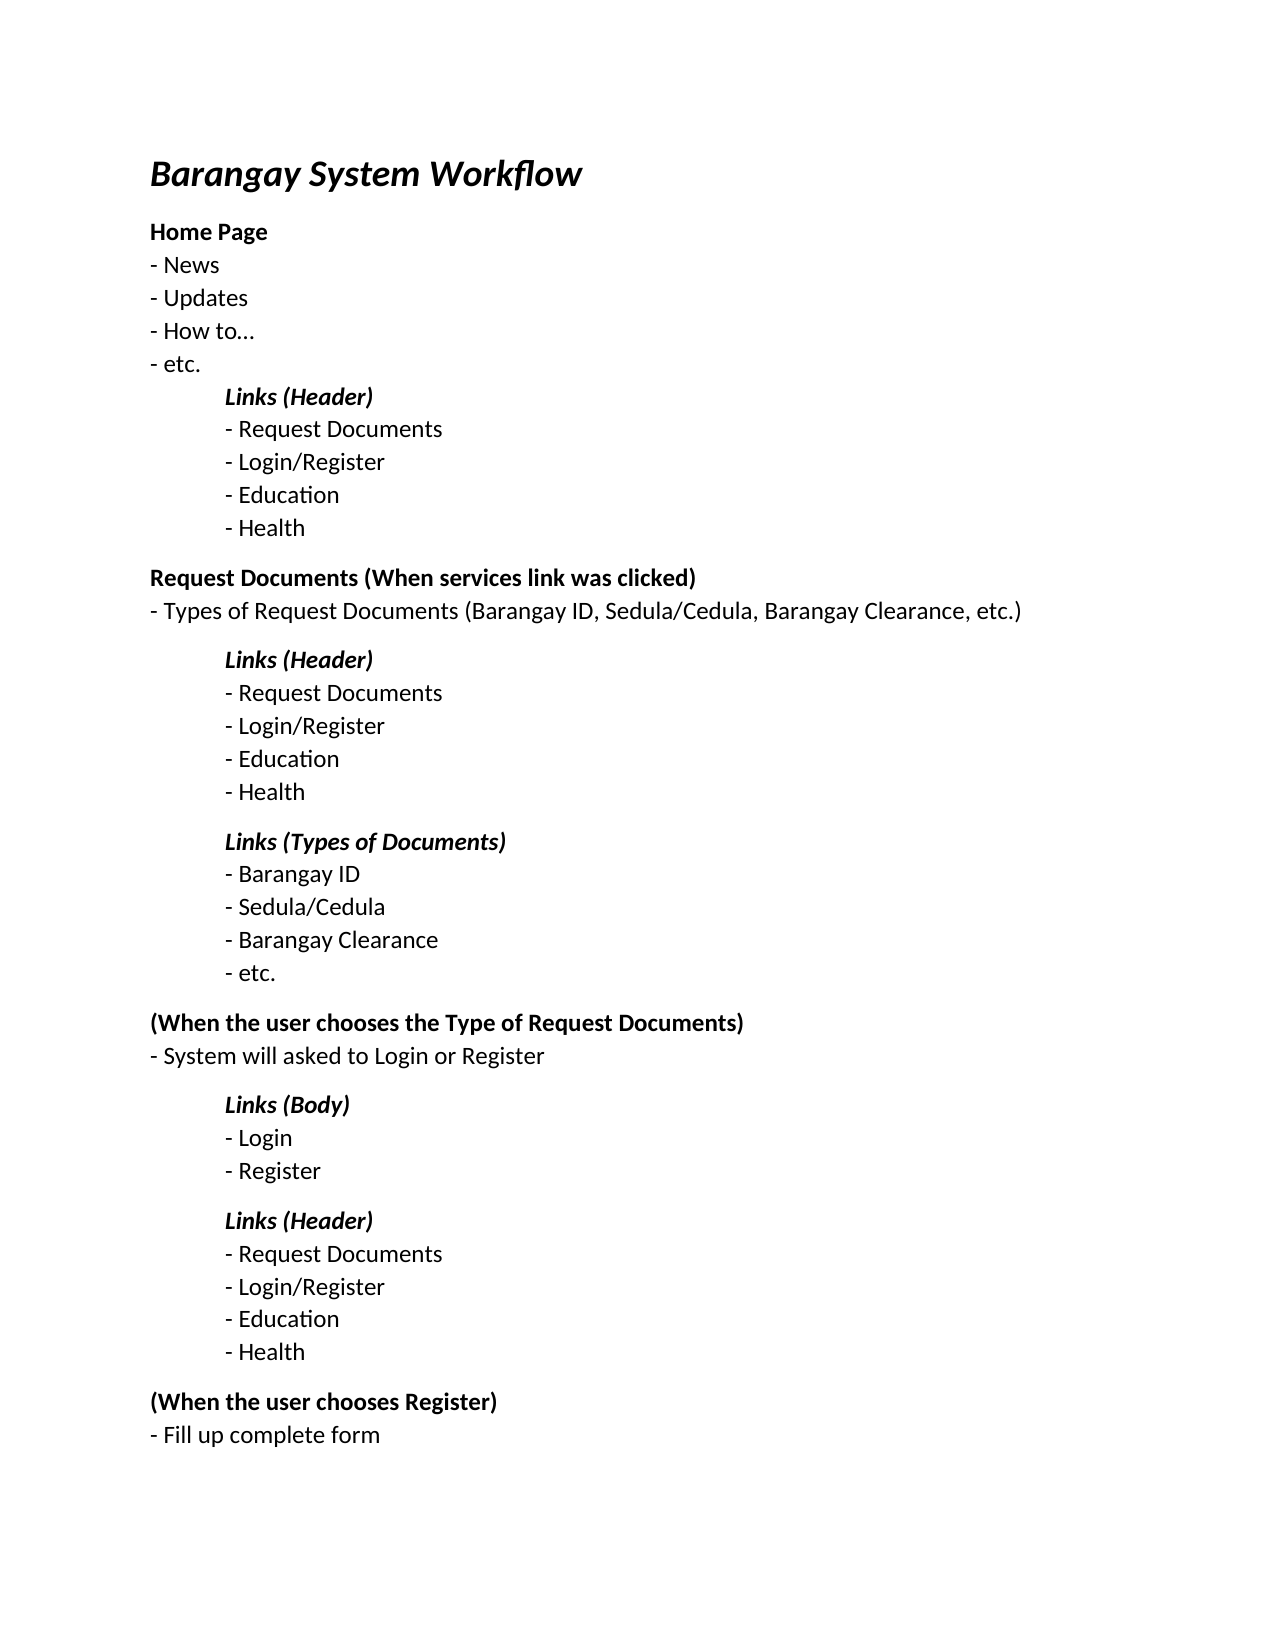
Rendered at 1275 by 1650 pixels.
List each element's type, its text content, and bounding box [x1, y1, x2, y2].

text Barangay System Workflow [150, 150, 1125, 196]
text Request Documents (When services link was clicked) - Types of Request Documents (Barangay ID, Sedula/Cedula, Barangay Clearance, etc.) [150, 562, 1125, 625]
text (When the user chooses the Type of Request Documents) - System will asked to Login or Register [150, 1007, 1125, 1070]
text (When the user chooses Register) - Fill up complete form [150, 1386, 1125, 1449]
text Links (Header) - Request Documents - Login/Register - Education - Health [150, 644, 1125, 807]
text Home Page - News - Updates - How to… - etc. Links (Header) - Request Documents - Login/Register - Education - Health [150, 216, 1125, 543]
text Links (Header) - Request Documents - Login/Register - Education - Health [150, 1205, 1125, 1367]
text Links (Types of Documents) - Barangay ID - Sedula/Cedula - Barangay Clearance - etc. [150, 826, 1125, 988]
text Links (Body) - Login - Register [150, 1089, 1125, 1186]
